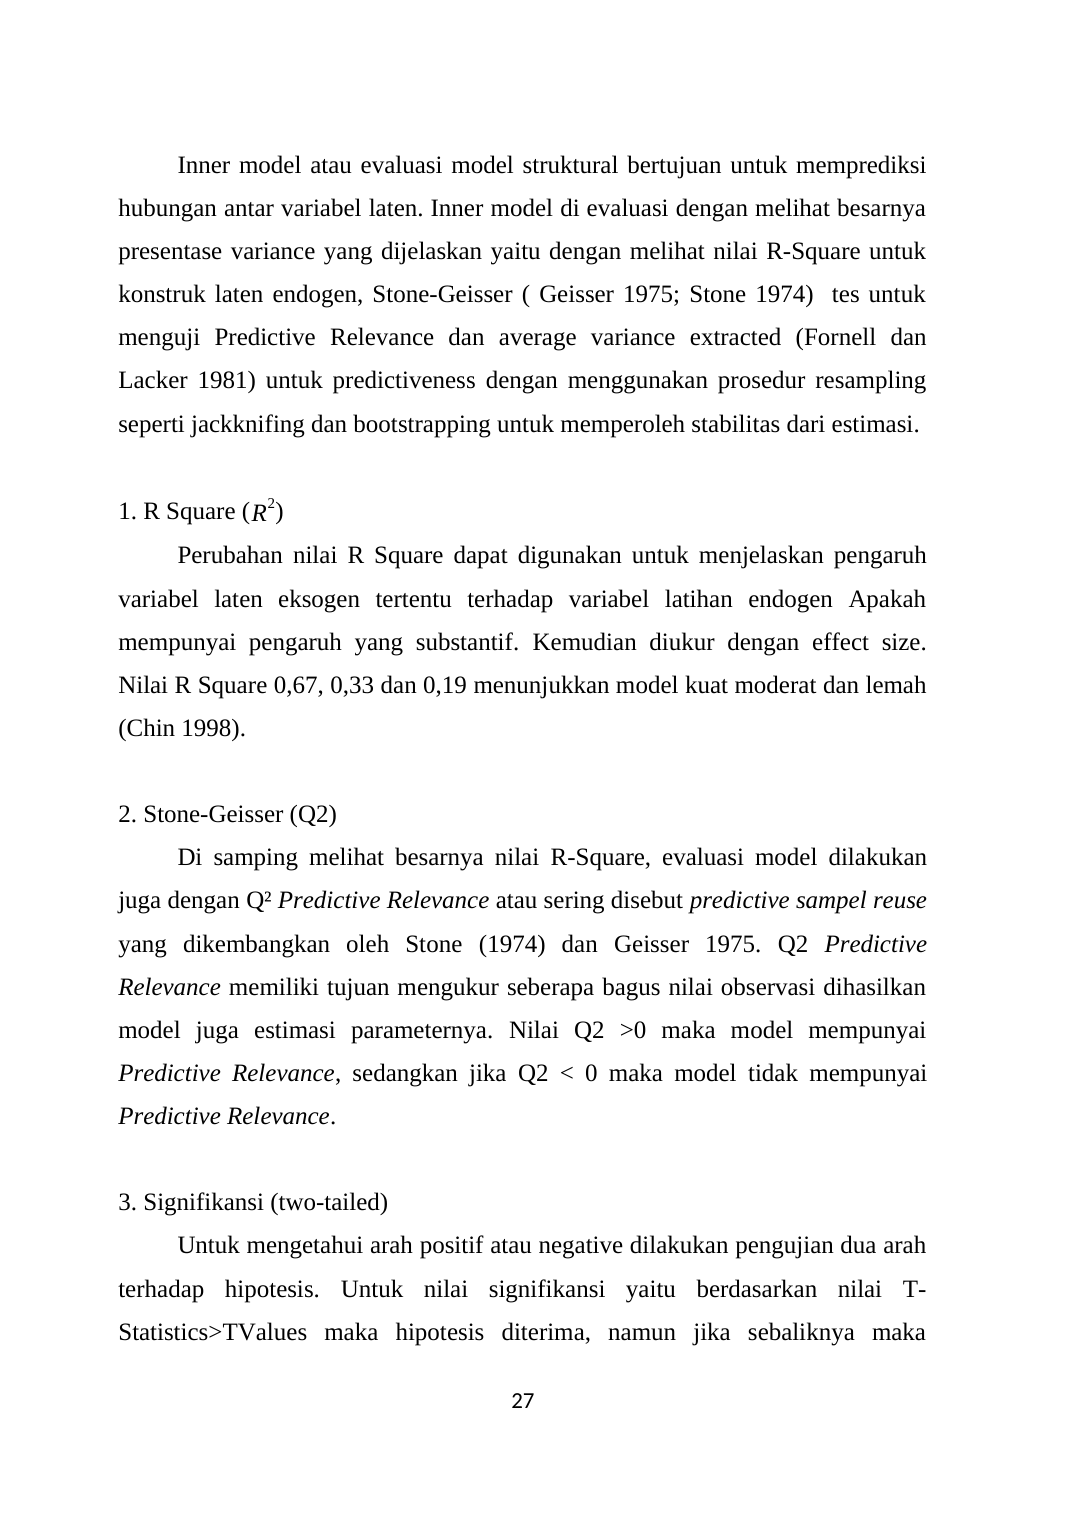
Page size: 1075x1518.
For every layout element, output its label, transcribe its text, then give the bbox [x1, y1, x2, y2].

text 3. Signifikansi (two-tailed) [118, 1187, 928, 1216]
text Di samping melihat besarnya nilai R-Square, evaluasi model dilakukan juga dengan Q² Predictive Relevance atau sering disebut predictive sampel reuse yang dikembangkan oleh Stone (1974) dan Geisser 1975. Q2 Predictive Relevance memiliki tujuan mengukur seberapa bagus nilai observasi dihasilkan model juga estimasi parameternya. Nilai Q2 >0 maka model mempunyai Predictive Relevance, sedangkan jika Q2 < 0 maka model tidak mempunyai Predictive Relevance. [118, 842, 927, 1130]
text Inner model atau evaluasi model struktural bertujuan untuk memprediksi hubungan antar variabel laten. Inner model di evaluasi dengan melihat besarnya presentase variance yang dijelaskan yaitu dengan melihat nilai R-Square untuk konstruk laten endogen, Stone-Geisser ( Geisser 1975; Stone 1974) tes untuk menguji Predictive Relevance dan average variance extracted (Fornell dan Lacker 1981) untuk predictiveness dengan menggunakan prosedur resampling seperti jackknifing dan bootstrapping untuk memperoleh stabilitas dari estimasi. [118, 150, 927, 437]
text 1. R Square () [118, 495, 928, 526]
text 2. Stone-Geisser (Q2) [118, 799, 928, 828]
text Perubahan nilai R Square dapat digunakan untuk menjelaskan pengaruh variabel laten eksogen tertentu terhadap variabel latihan endogen Apakah mempunyai pengaruh yang substantif. Kemudian diukur dengan effect size. Nilai R Square 0,67, 0,33 dan 0,19 menunjukkan model kuat moderat dan lemah (Chin 1998). [118, 541, 927, 742]
